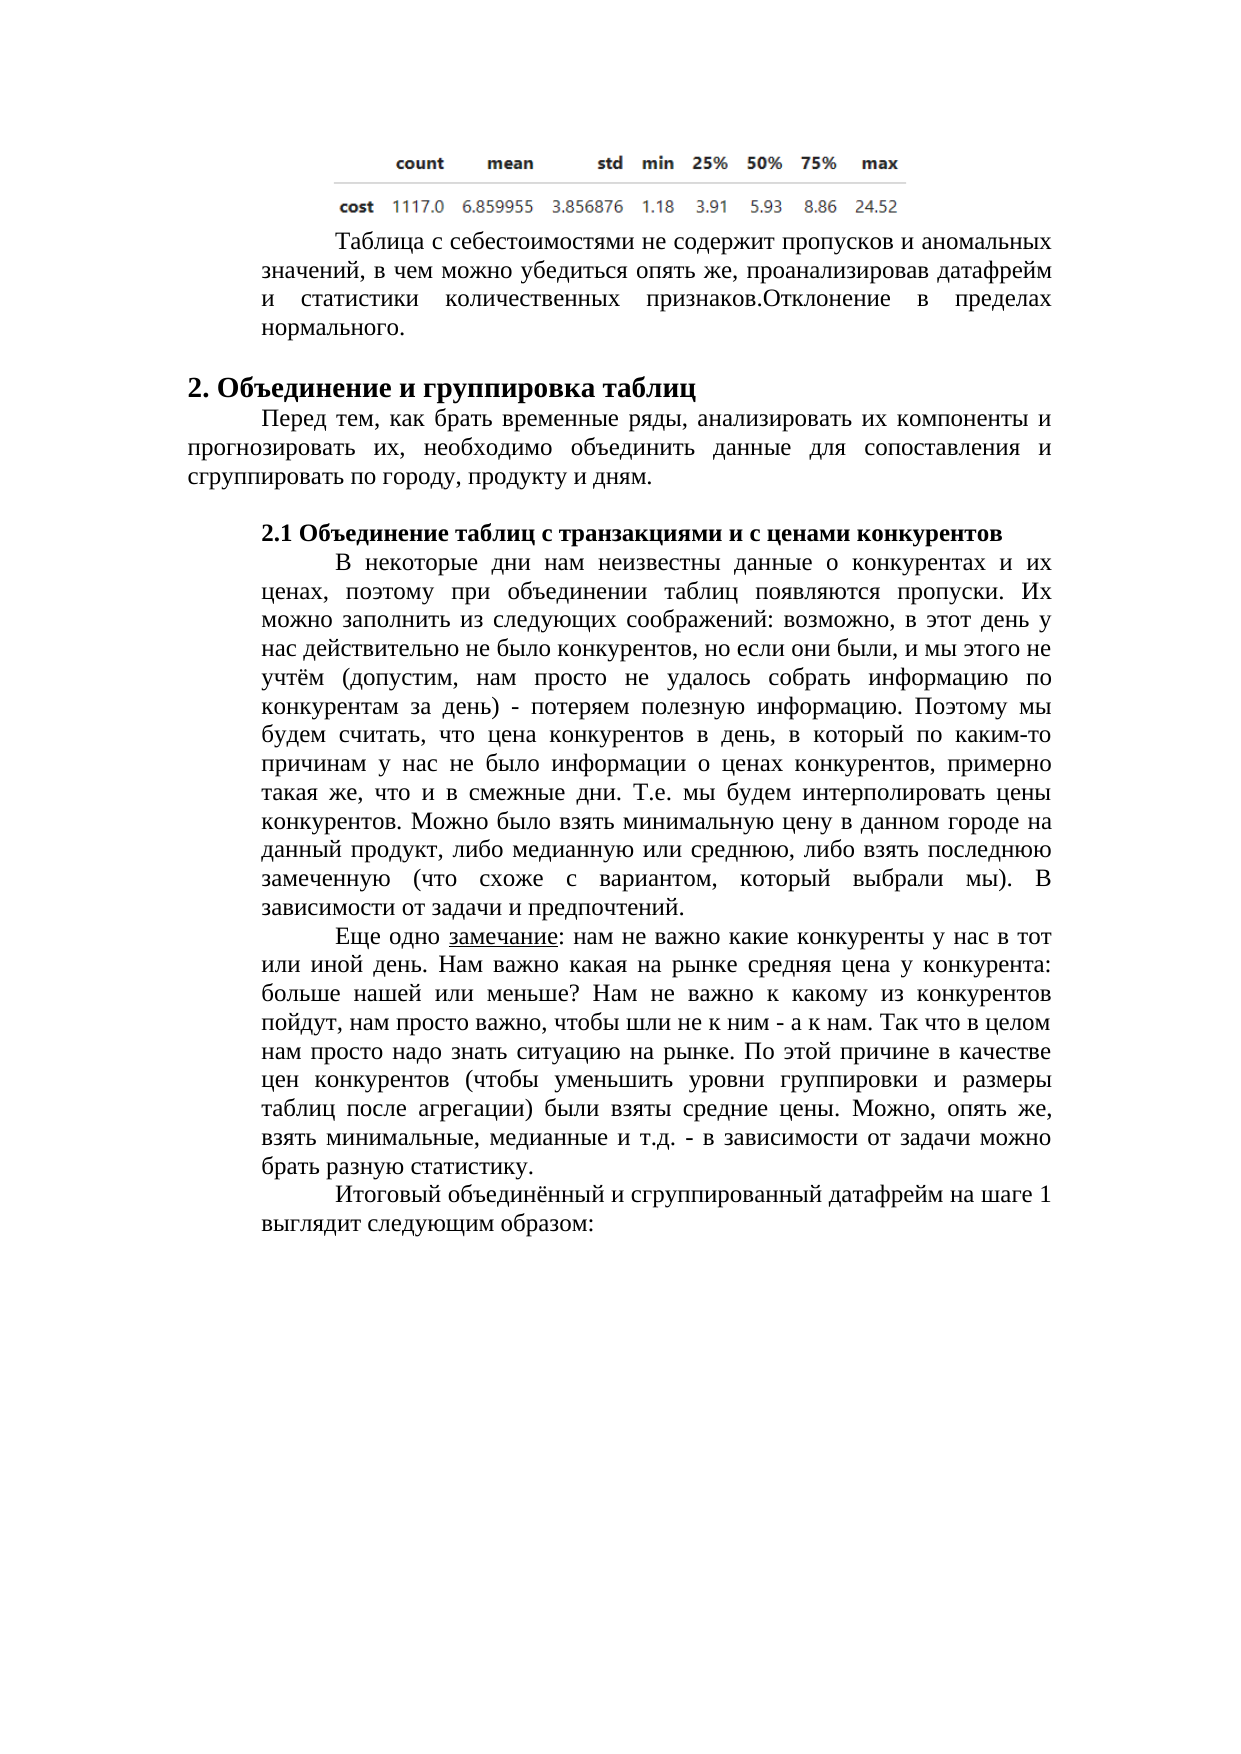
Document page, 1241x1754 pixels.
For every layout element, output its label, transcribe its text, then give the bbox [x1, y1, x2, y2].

picture [333, 150, 907, 226]
list Таблица с себестоимостями не содержит пропусков и аномальных значений, в чем можно убедиться опять же, проанализировав датафрейм и статистики количественных признаков.Отклонение в пределах нормального. [261, 226, 1053, 341]
list 2.1 Объединение таблиц с транзакциями и с ценами конкурентов [187, 518, 1053, 547]
list Итоговый объединённый и сгруппированный датафрейм на шаге 1 выглядит следующим образом: [261, 1179, 1053, 1237]
list Объединение и группировка таблиц [187, 370, 1053, 403]
list В некоторые дни нам неизвестны данные о конкурентах и их ценах, поэтому при объединении таблиц появляются пропуски. Их можно заполнить из следующих соображений: возможно, в этот день у нас действительно не было конкурентов, но если они были, и мы этого не учтём (допустим, нам просто не удалось собрать информацию по конкурентам за день) - потеряем полезную информацию. Поэтому мы будем считать, что цена конкурентов в день, в который по каким-то причинам у нас не было информации о ценах конкурентов, примерно такая же, что и в смежные дни. Т.е. мы будем интерполировать цены конкурентов. Можно было взять минимальную цену в данном городе на данный продукт, либо медианную или среднюю, либо взять последнюю замеченную (что схоже с вариантом, который выбрали мы). В зависимости от задачи и предпочтений. [261, 547, 1053, 921]
list Еще одно замечание: нам не важно какие конкуренты у нас в тот или иной день. Нам важно какая на рынке средняя цена у конкурента: больше нашей или меньше? Нам не важно к какому из конкурентов пойдут, нам просто важно, чтобы шли не к ним - а к нам. Так что в целом нам просто надо знать ситуацию на рынке. По этой причине в качестве цен конкурентов (чтобы уменьшить уровни группировки и размеры таблиц после агрегации) были взяты средние цены. Можно, опять же, взять минимальные, медианные и т.д. - в зависимости от задачи можно брать разную статистику. [261, 921, 1053, 1179]
list Перед тем, как брать временные ряды, анализировать их компоненты и прогнозировать их, необходимо объединить данные для сопоставления и сгруппировать по городу, продукту и дням. [187, 403, 1053, 489]
